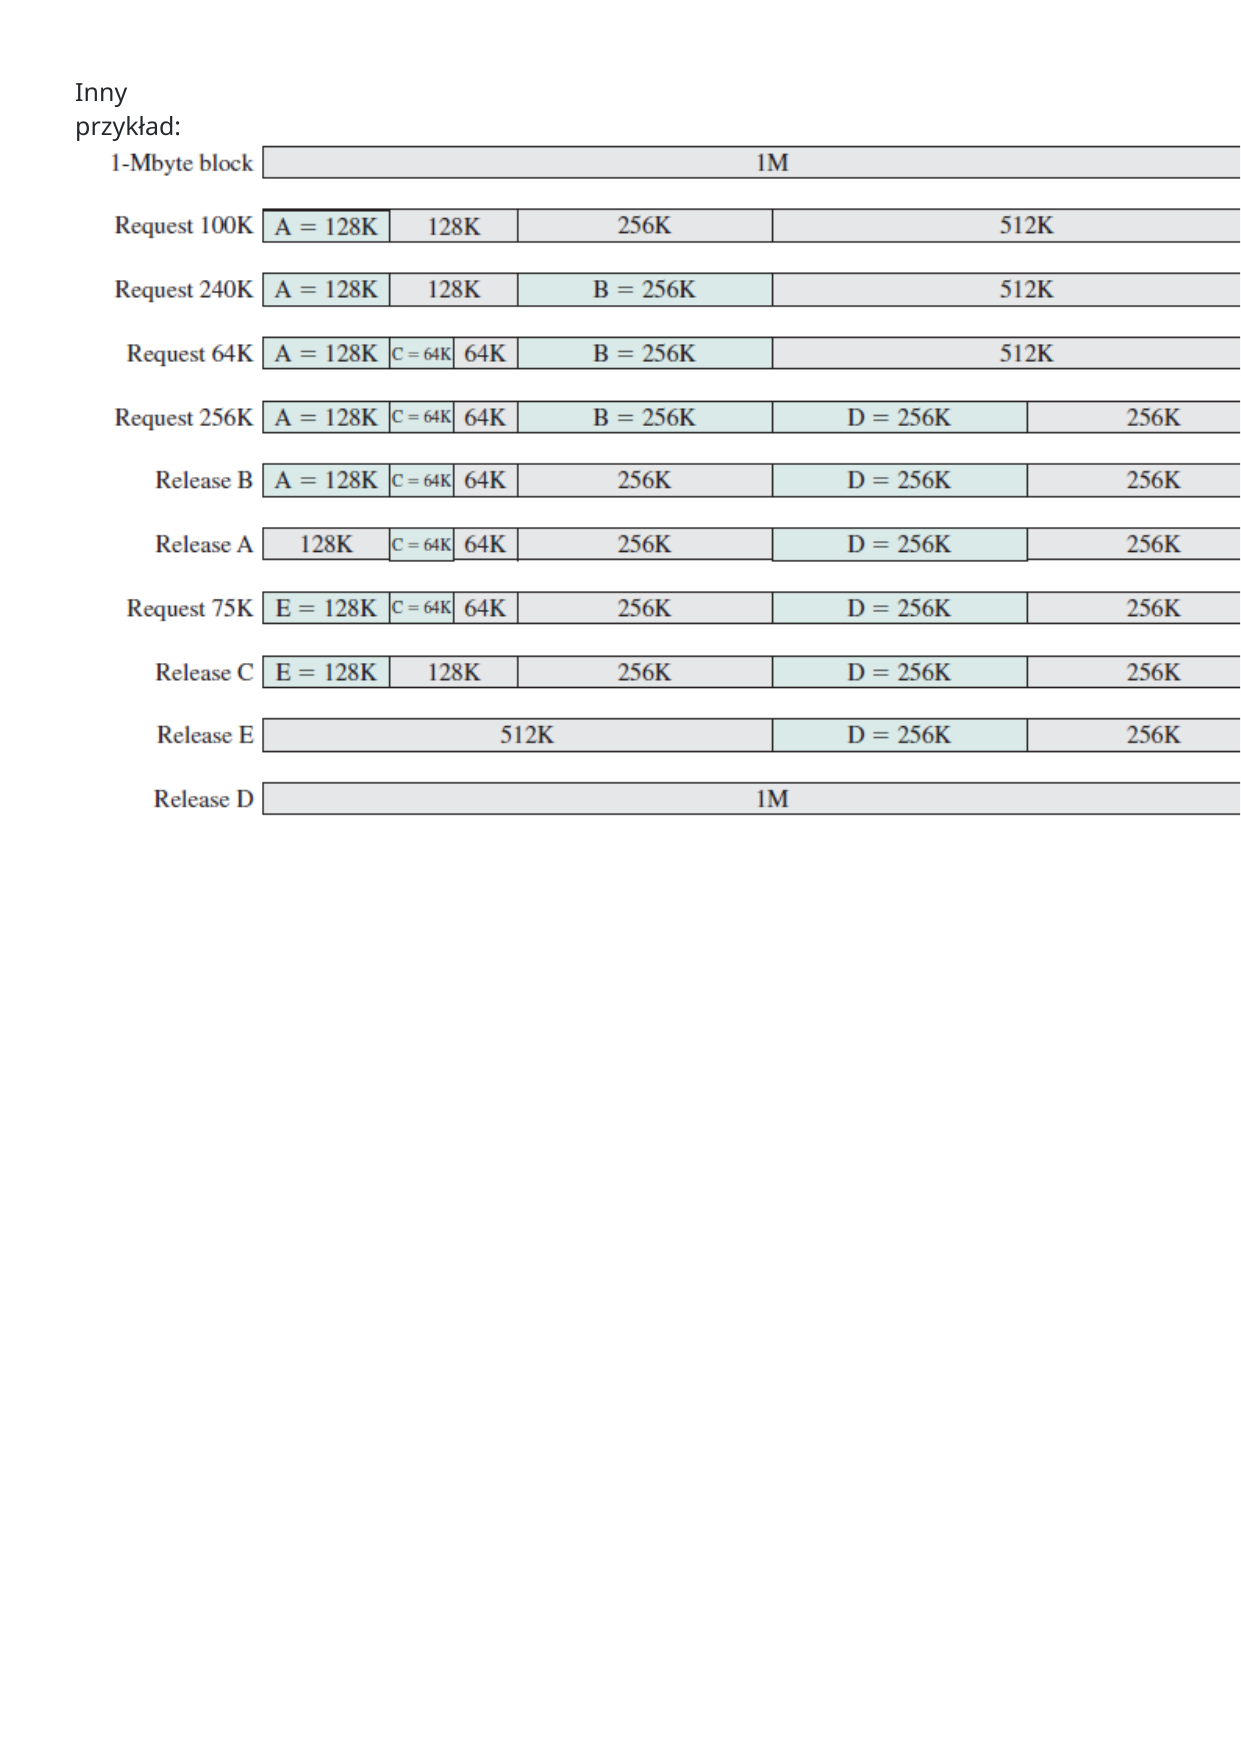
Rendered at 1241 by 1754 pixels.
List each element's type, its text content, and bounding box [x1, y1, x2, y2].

text Inny przykład: [75, 75, 1165, 143]
picture [75, 143, 1241, 823]
